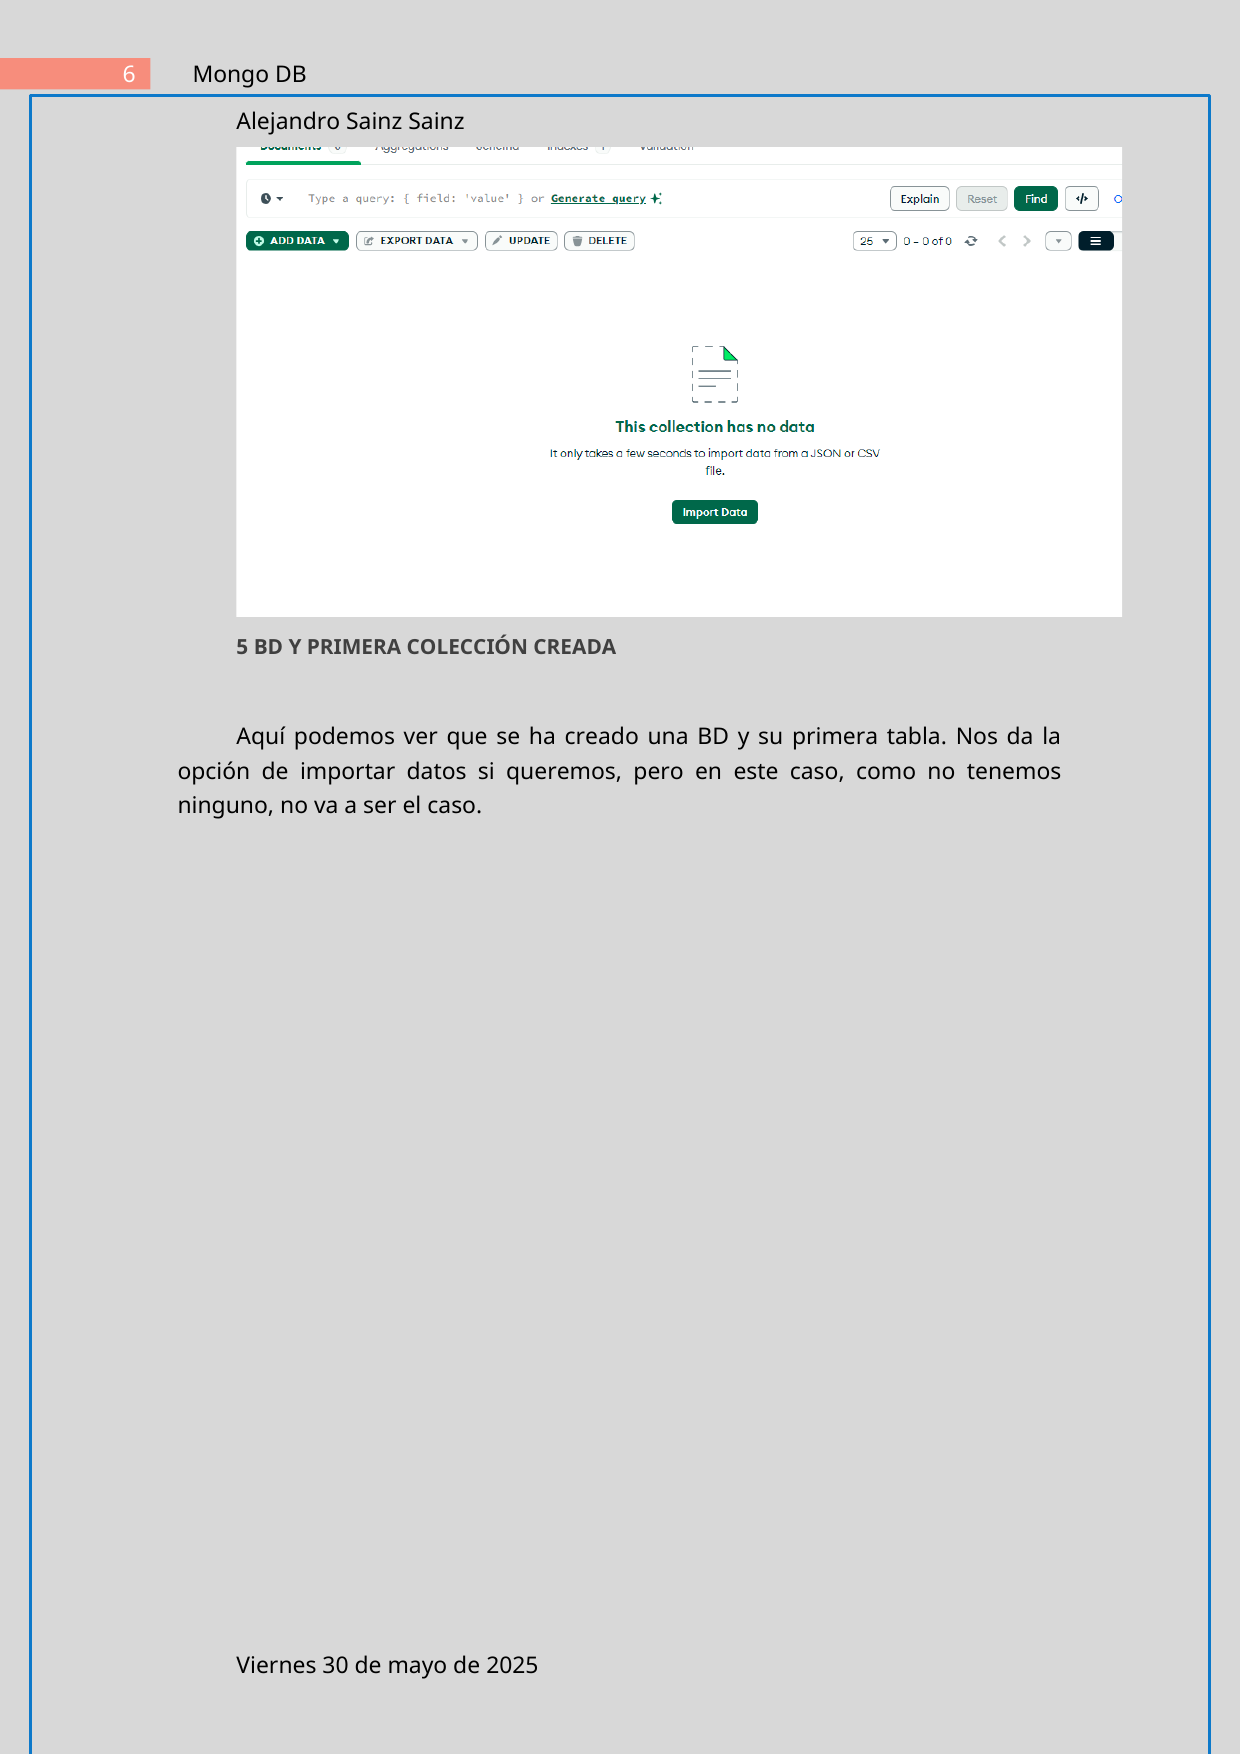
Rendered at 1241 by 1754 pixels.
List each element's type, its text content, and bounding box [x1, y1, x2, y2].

text Aquí podemos ver que se ha creado una BD y su primera tabla. Nos da la opción de importar datos si queremos, pero en este caso, como no tenemos ninguno, no va a ser el caso. [177, 720, 1063, 820]
text 5 BD Y PRIMERA COLECCIÓN CREADA [177, 632, 1063, 661]
picture [236, 147, 1123, 617]
